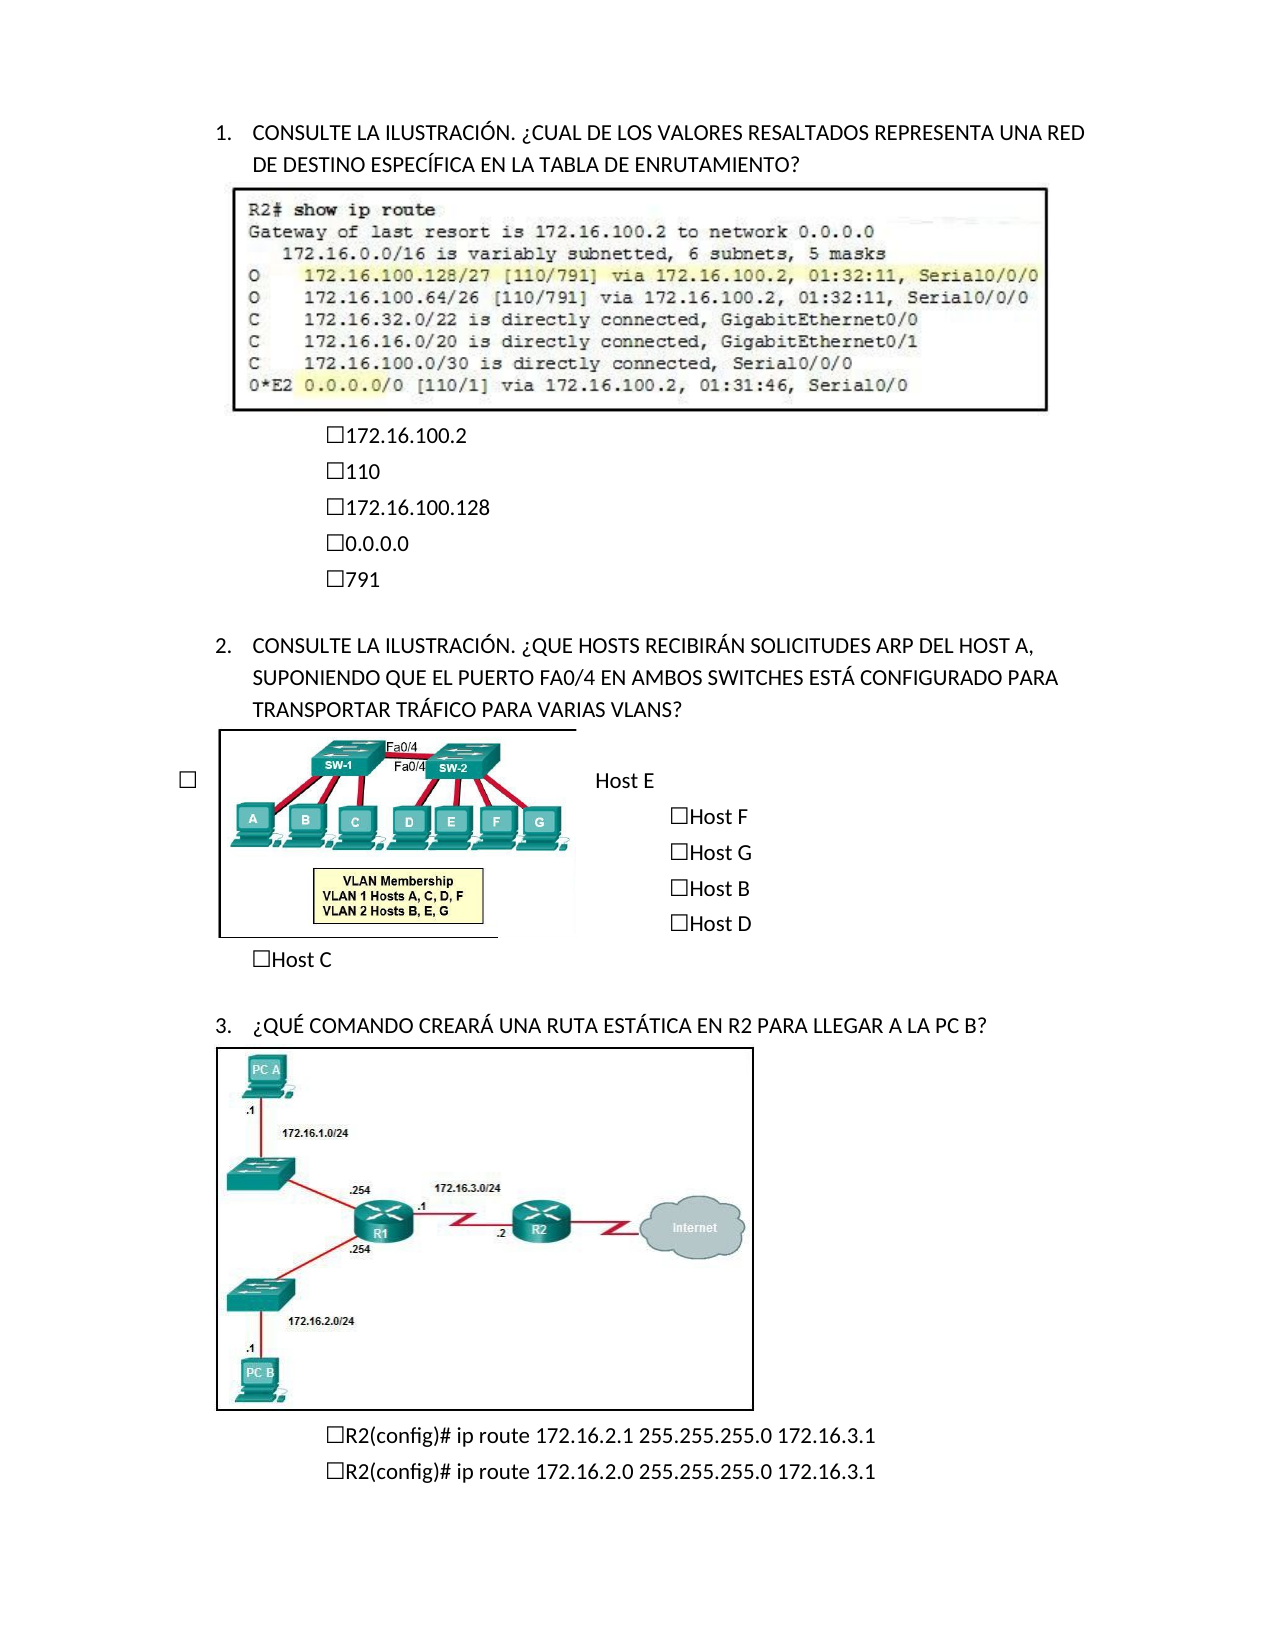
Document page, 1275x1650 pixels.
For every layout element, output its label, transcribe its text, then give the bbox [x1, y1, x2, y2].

list ¿QUÉ COMANDO CREARÁ UNA RUTA ESTÁTICA EN R2 PARA LLEGAR A LA PC B? [215, 1011, 1098, 1039]
text 172.16.100.128 [325, 491, 1098, 522]
text R2(config)# ip route 172.16.2.1 255.255.255.0 172.16.3.1 [251, 1044, 1098, 1450]
picture [213, 1044, 251, 1411]
text 110 [325, 455, 1098, 486]
text Host D [251, 907, 1098, 939]
picture [217, 727, 577, 938]
text Host C [251, 943, 1098, 974]
list CONSULTE LA ILUSTRACIÓN. ¿CUAL DE LOS VALORES RESALTADOS REPRESENTA UNA RED DE DESTINO ESPECÍFICA EN LA TABLA DE ENRUTAMIENTO? [215, 118, 1098, 178]
text 0.0.0.0 [325, 527, 1098, 558]
list CONSULTE LA ILUSTRACIÓN. ¿QUE HOSTS RECIBIRÁN SOLICITUDES ARP DEL HOST A, SUPONIENDO QUE EL PUERTO FA0/4 EN AMBOS SWITCHES ESTÁ CONFIGURADO PARA TRANSPORTAR TRÁFICO PARA VARIAS VLANS? [215, 631, 1098, 723]
text R2(config)# ip route 172.16.2.0 255.255.255.0 172.16.3.1 [325, 1455, 1098, 1486]
text Host E [577, 728, 1098, 795]
text Host E [177, 728, 217, 795]
text Host G [577, 836, 1098, 867]
text 791 [325, 563, 1098, 594]
text 172.16.100.2 [325, 419, 1098, 451]
text Host F [577, 799, 1098, 831]
picture [224, 182, 1051, 416]
text Host B [577, 871, 1098, 903]
